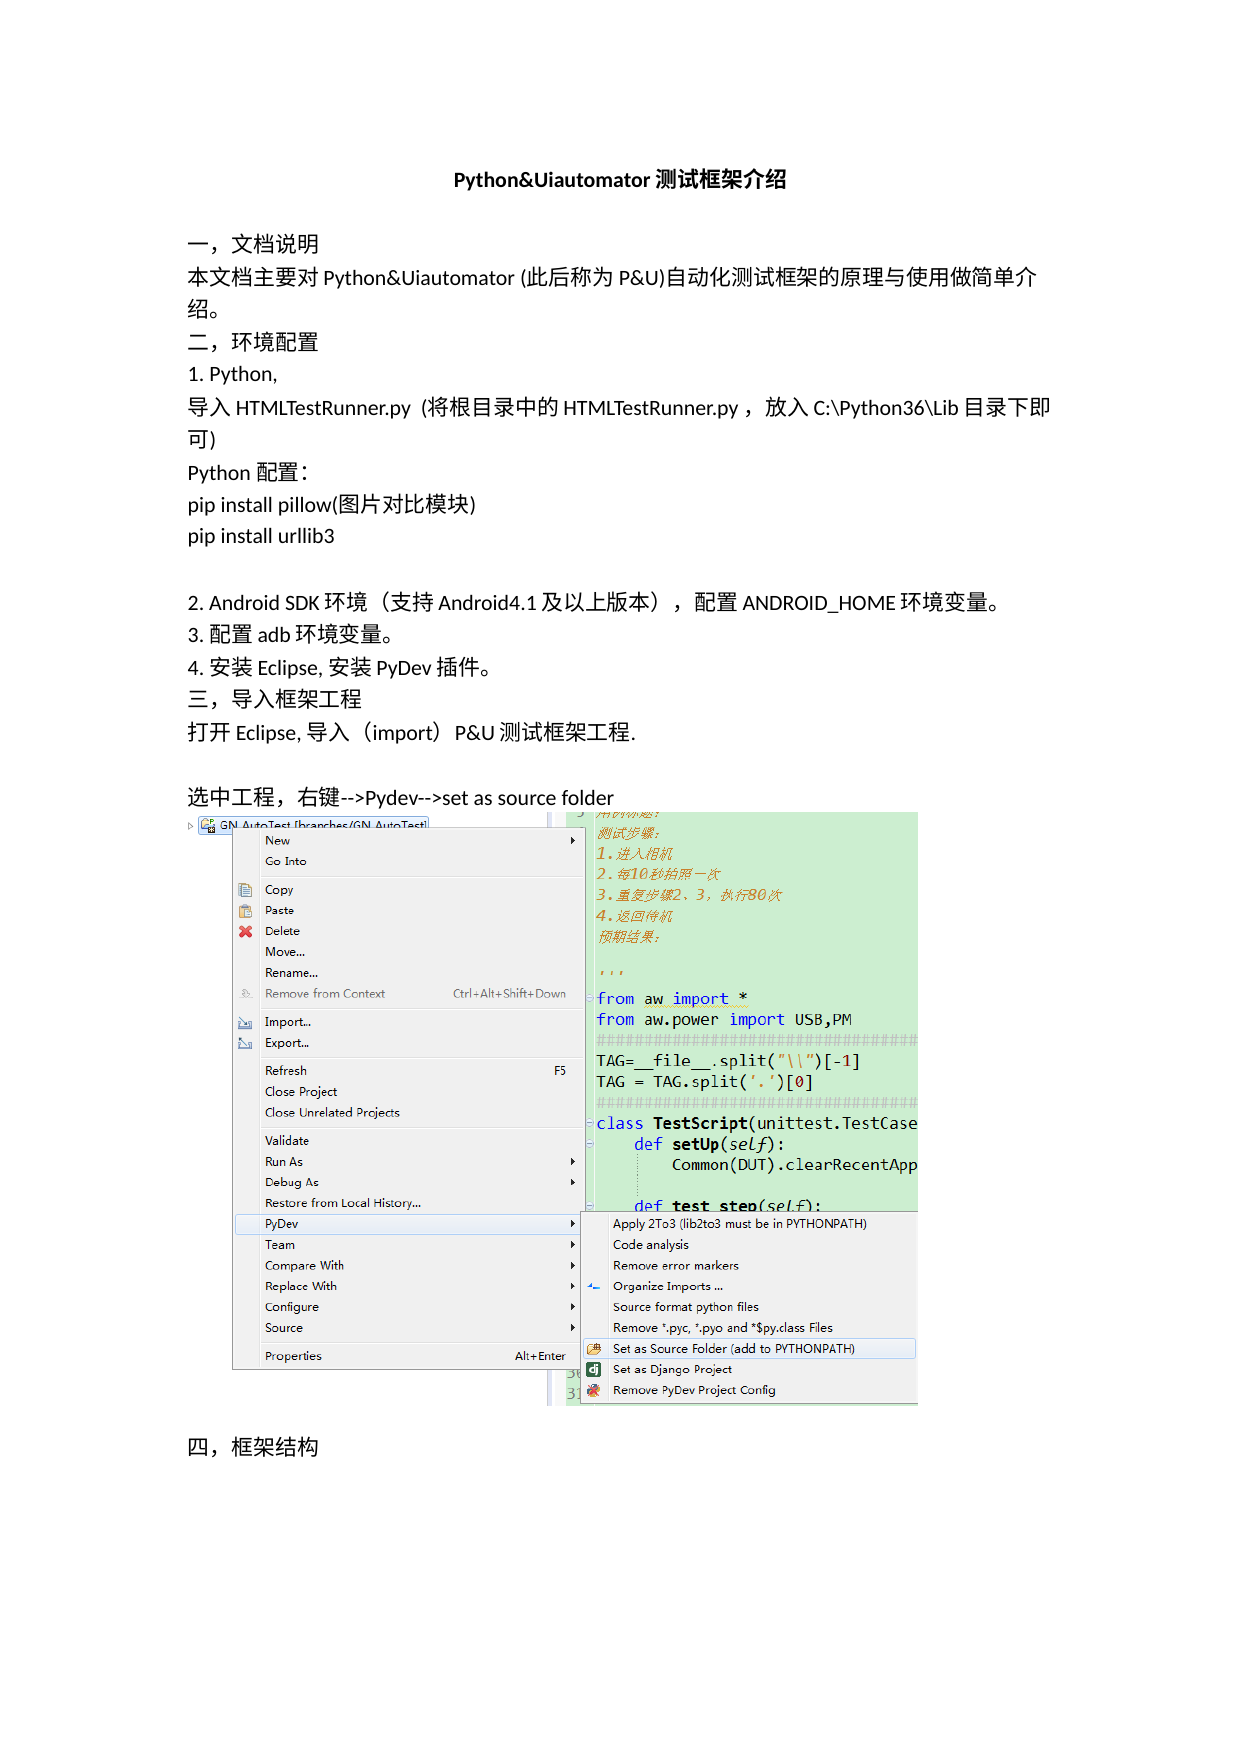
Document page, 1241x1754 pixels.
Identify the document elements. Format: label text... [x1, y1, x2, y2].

picture [187, 812, 918, 1406]
text 打开Eclipse, 导入（import）P&U测试框架工程. [187, 714, 1053, 747]
text 四，框架结构 [187, 1429, 1053, 1462]
text 三，导入框架工程 [187, 682, 1053, 714]
list 导入HTMLTestRunner.py (将根目录中的HTMLTestRunner.py ，放入C:\Python36\Lib目录下即可) [187, 389, 1053, 454]
list pip install pillow(图片对比模块) [187, 487, 1053, 519]
text 2. Android SDK环境（支持Android4.1及以上版本），配置ANDROID_HOME环境变量。 [187, 584, 1053, 617]
text 一，文档说明 [187, 227, 1053, 259]
text 本文档主要对Python&Uiautomator (此后称为P&U)自动化测试框架的原理与使用做简单介绍。 [187, 259, 1053, 324]
text 4. 安装Eclipse, 安装PyDev插件。 [187, 649, 1053, 682]
text 二，环境配置 [187, 324, 1053, 357]
list Python 配置： [187, 454, 1053, 487]
text 选中工程，右键-->Pydev-->set as source folder [187, 779, 1053, 812]
text Python&Uiautomator 测试框架介绍 [187, 162, 1053, 194]
list Python, [187, 357, 1053, 389]
list pip install urllib3 [187, 519, 1053, 552]
text 3. 配置adb环境变量。 [187, 617, 1053, 649]
